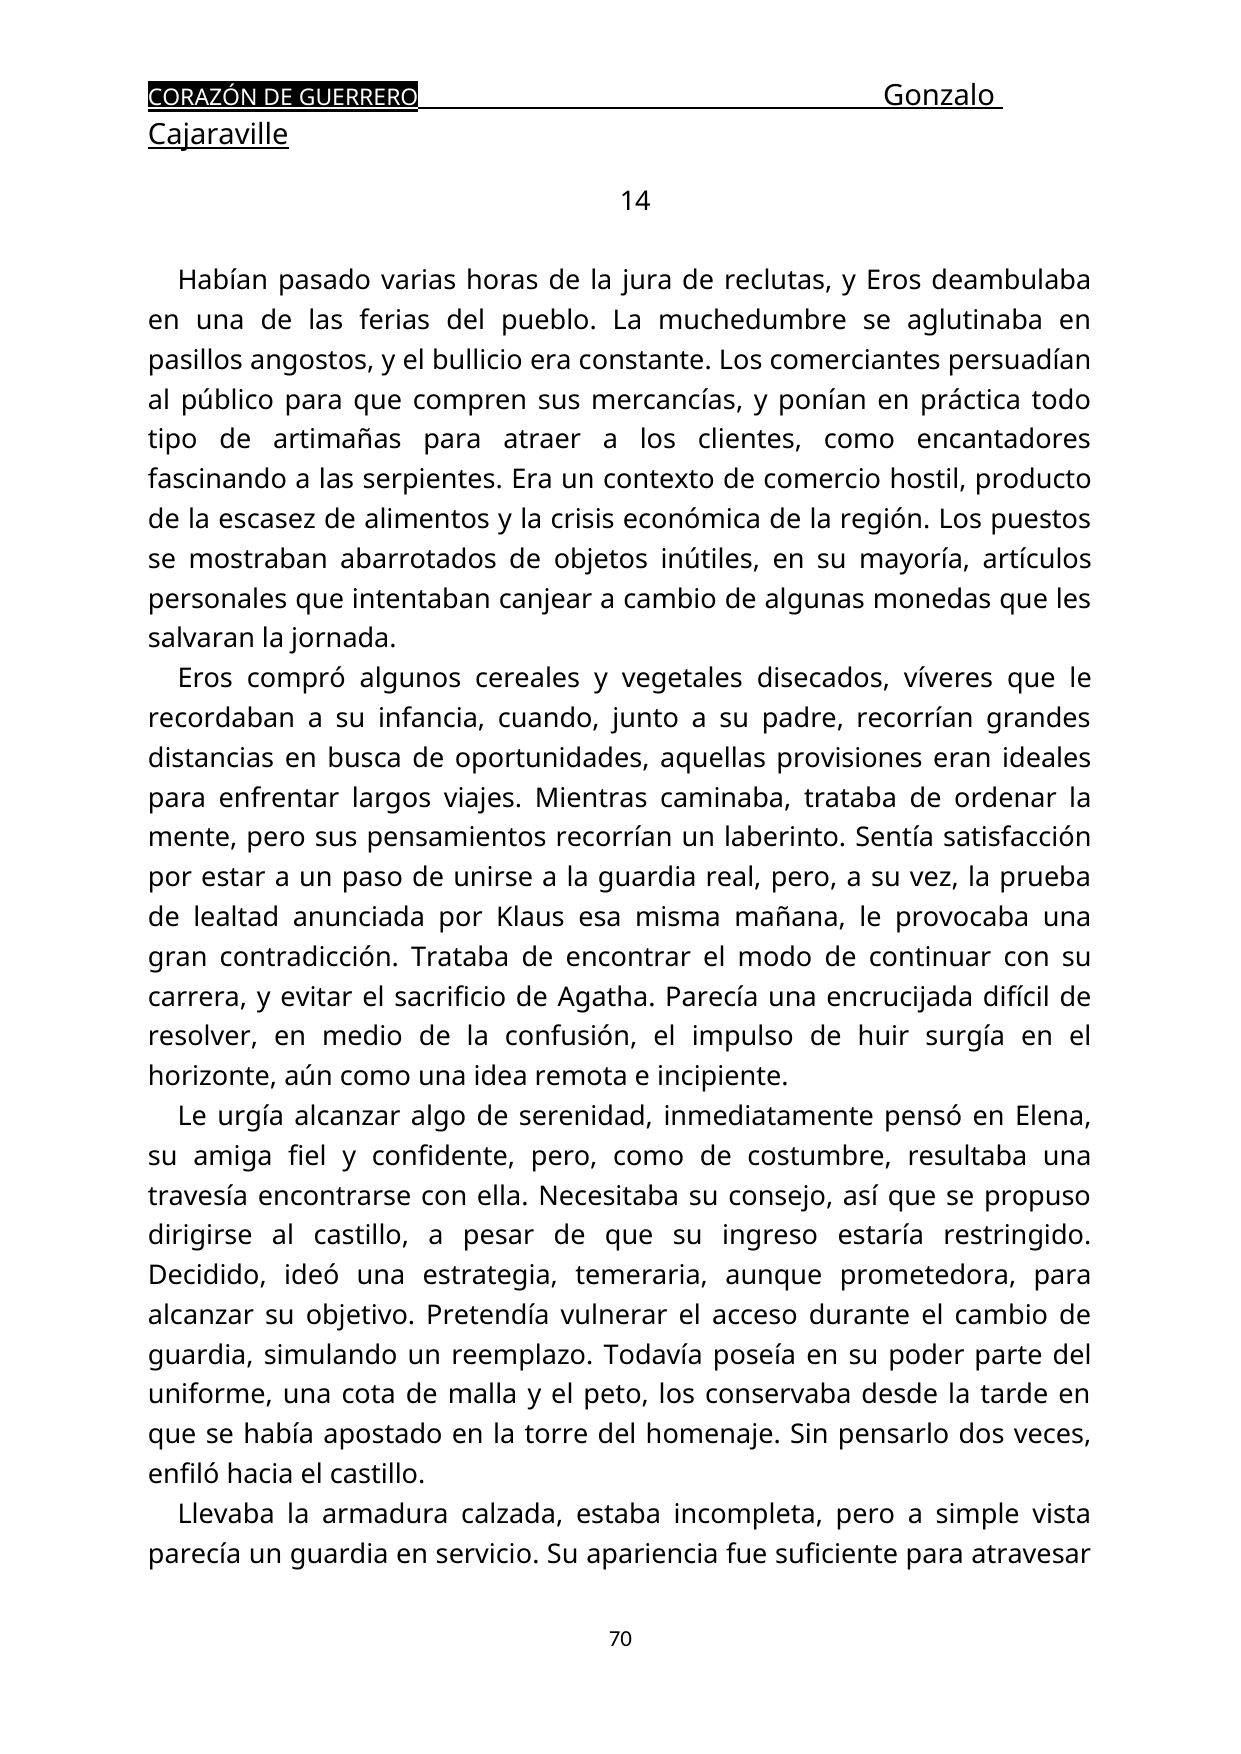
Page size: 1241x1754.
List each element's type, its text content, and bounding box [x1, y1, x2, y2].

text Eros compró algunos cereales y vegetales disecados, víveres que le recordaban a su infancia, cuando, junto a su padre, recorrían grandes distancias en busca de oportunidades, aquellas provisiones eran ideales para enfrentar largos viajes. Mientras caminaba, trataba de ordenar la mente, pero sus pensamientos recorrían un laberinto. Sentía satisfacción por estar a un paso de unirse a la guardia real, pero, a su vez, la prueba de lealtad anunciada por Klaus esa misma mañana, le provocaba una gran contradicción. Trataba de encontrar el modo de continuar con su carrera, y evitar el sacrificio de Agatha. Parecía una encrucijada difícil de resolver, en medio de la confusión, el impulso de huir surgía en el horizonte, aún como una idea remota e incipiente. [148, 659, 1092, 1093]
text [148, 1494, 1092, 1571]
text Le urgía alcanzar algo de serenidad, inmediatamente pensó en Elena, su amiga fiel y confidente, pero, como de costumbre, resultaba una travesía encontrarse con ella. Necesitaba su consejo, así que se propuso dirigirse al castillo, a pesar de que su ingreso estaría restringido. Decidido, ideó una estrategia, temeraria, aunque prometedora, para alcanzar su objetivo. Pretendía vulnerar el acceso durante el cambio de guardia, simulando un reemplazo. Todavía poseía en su poder parte del uniforme, una cota de malla y el peto, los conservaba desde la tarde en que se había apostado en la torre del homenaje. Sin pensarlo dos veces, enfiló hacia el castillo. [148, 1096, 1092, 1491]
text 14 [148, 181, 1092, 218]
text Habían pasado varias horas de la jura de reclutas, y Eros deambulaba en una de las ferias del pueblo. La muchedumbre se aglutinaba en pasillos angostos, y el bullicio era constante. Los comerciantes persuadían al público para que compren sus mercancías, y ponían en práctica todo tipo de artimañas para atraer a los clientes, como encantadores fascinando a las serpientes. Era un contexto de comercio hostil, producto de la escasez de alimentos y la crisis económica de la región. Los puestos se mostraban abarrotados de objetos inútiles, en su mayoría, artículos personales que intentaban canjear a cambio de algunas monedas que les salvaran la jornada. [148, 261, 1092, 656]
